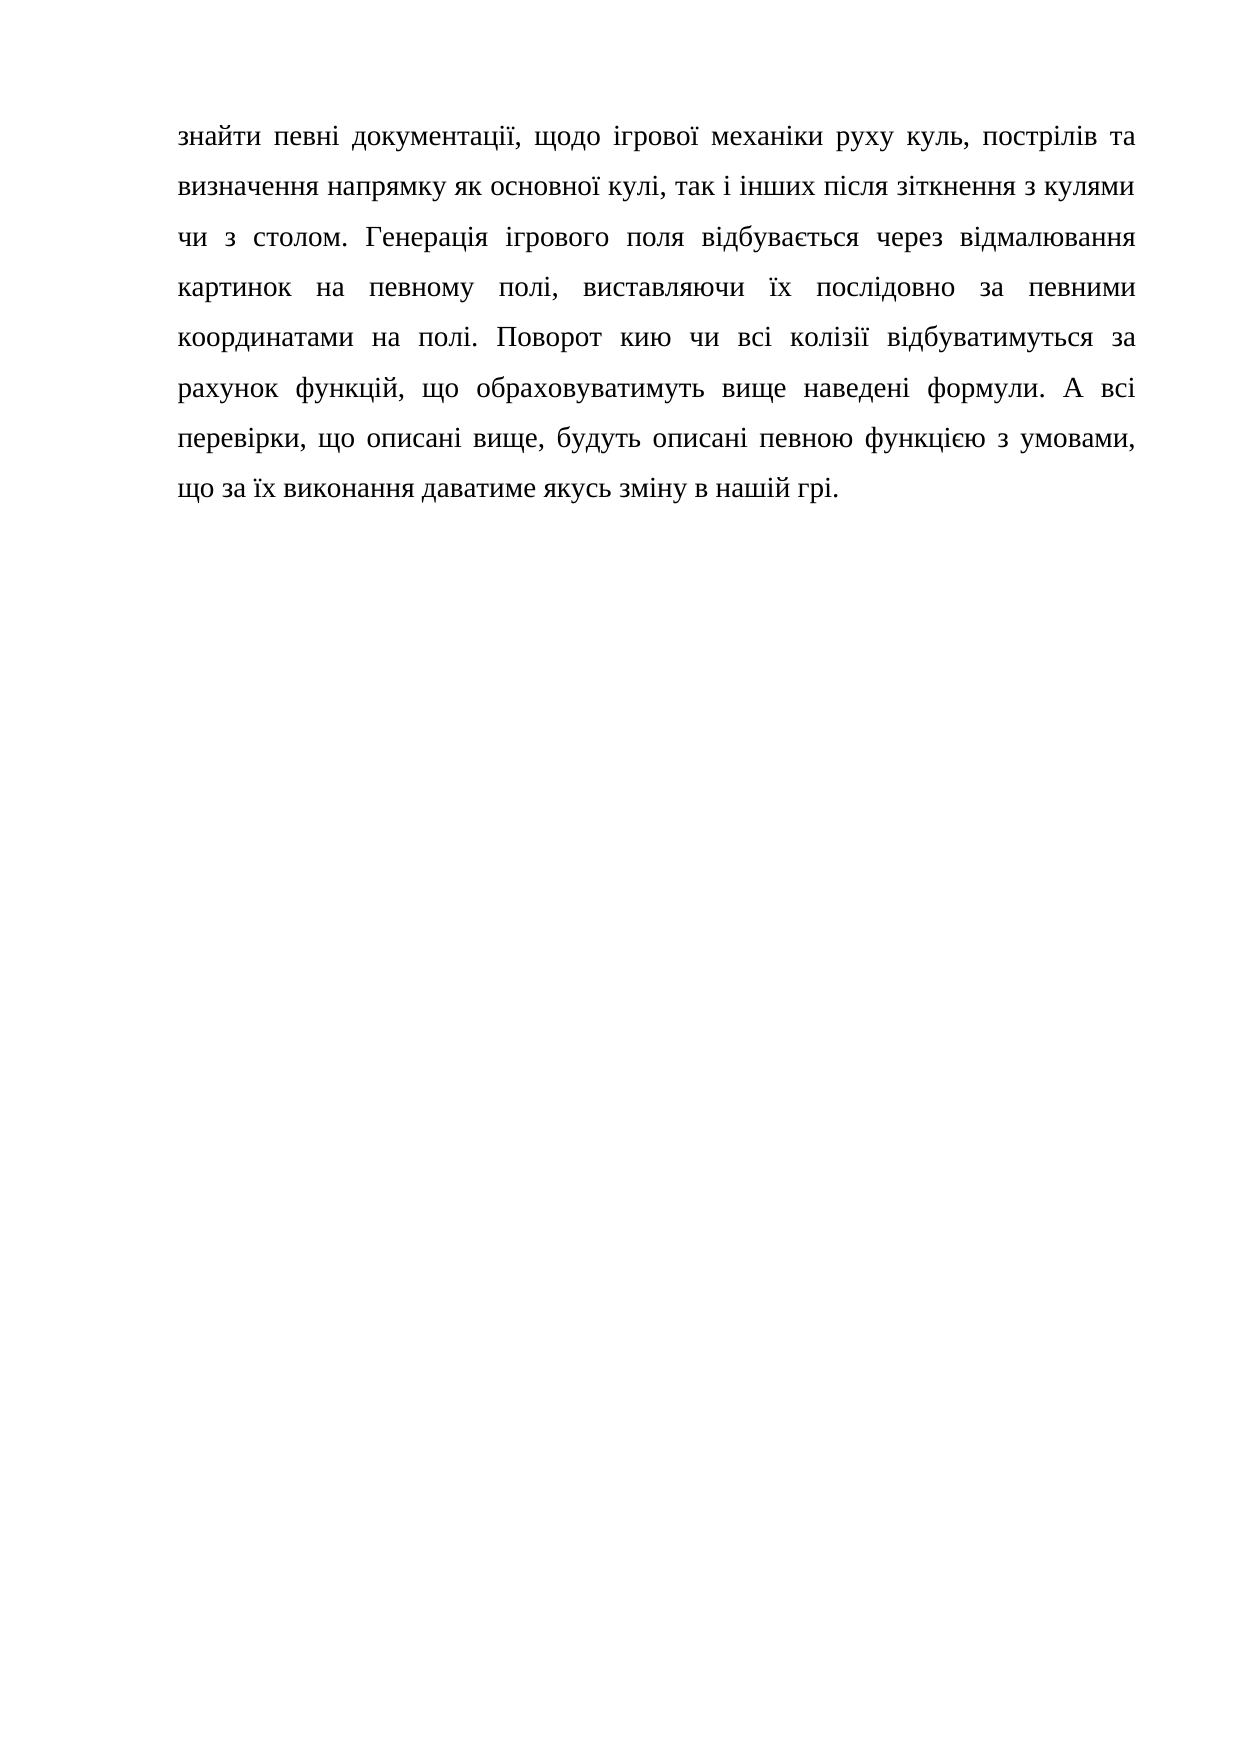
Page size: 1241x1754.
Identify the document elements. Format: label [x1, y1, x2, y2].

text [177, 118, 1137, 504]
